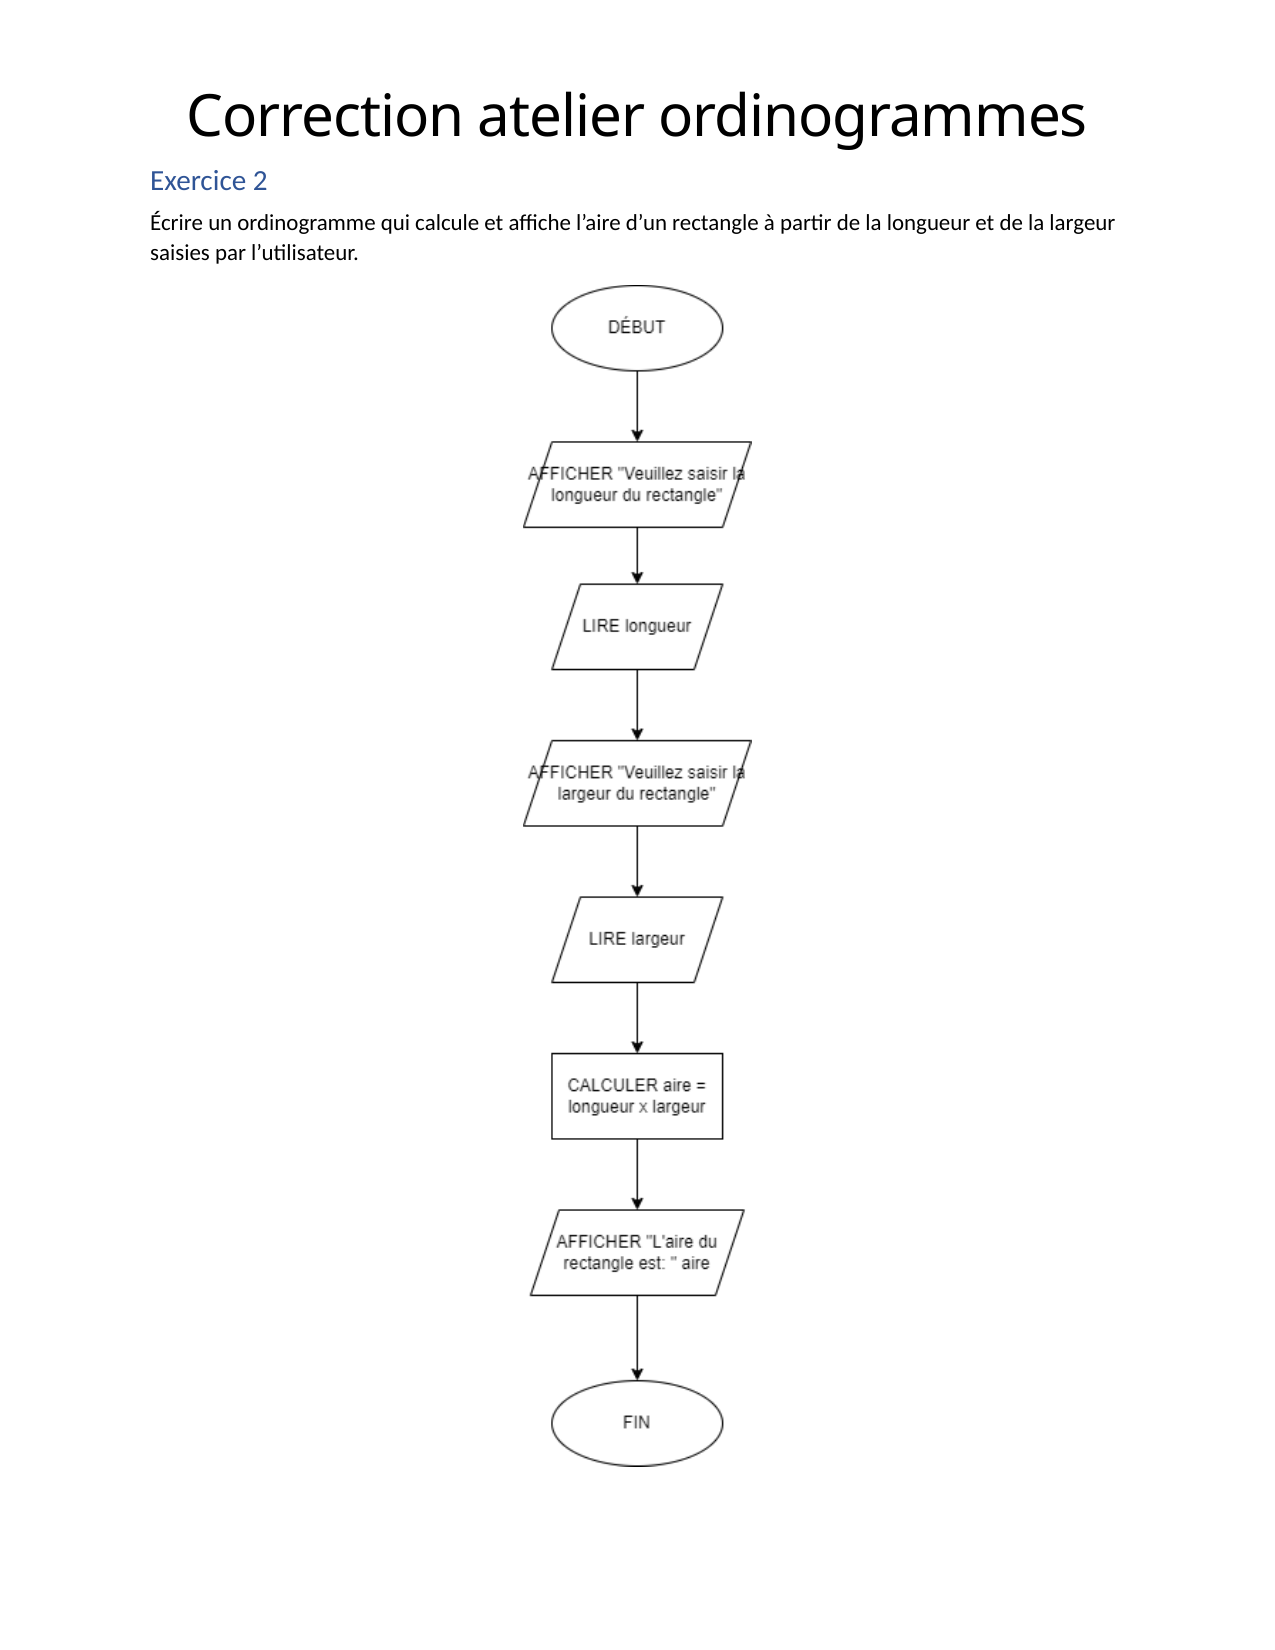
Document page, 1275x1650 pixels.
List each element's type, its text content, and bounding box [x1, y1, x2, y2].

picture [523, 285, 752, 1467]
text Écrire un ordinogramme qui calcule et affiche l’aire d’un rectangle à partir de la longueur et de la largeur saisies par l’utilisateur. [150, 208, 1125, 267]
subtitle Exercice 2 [150, 162, 1125, 197]
